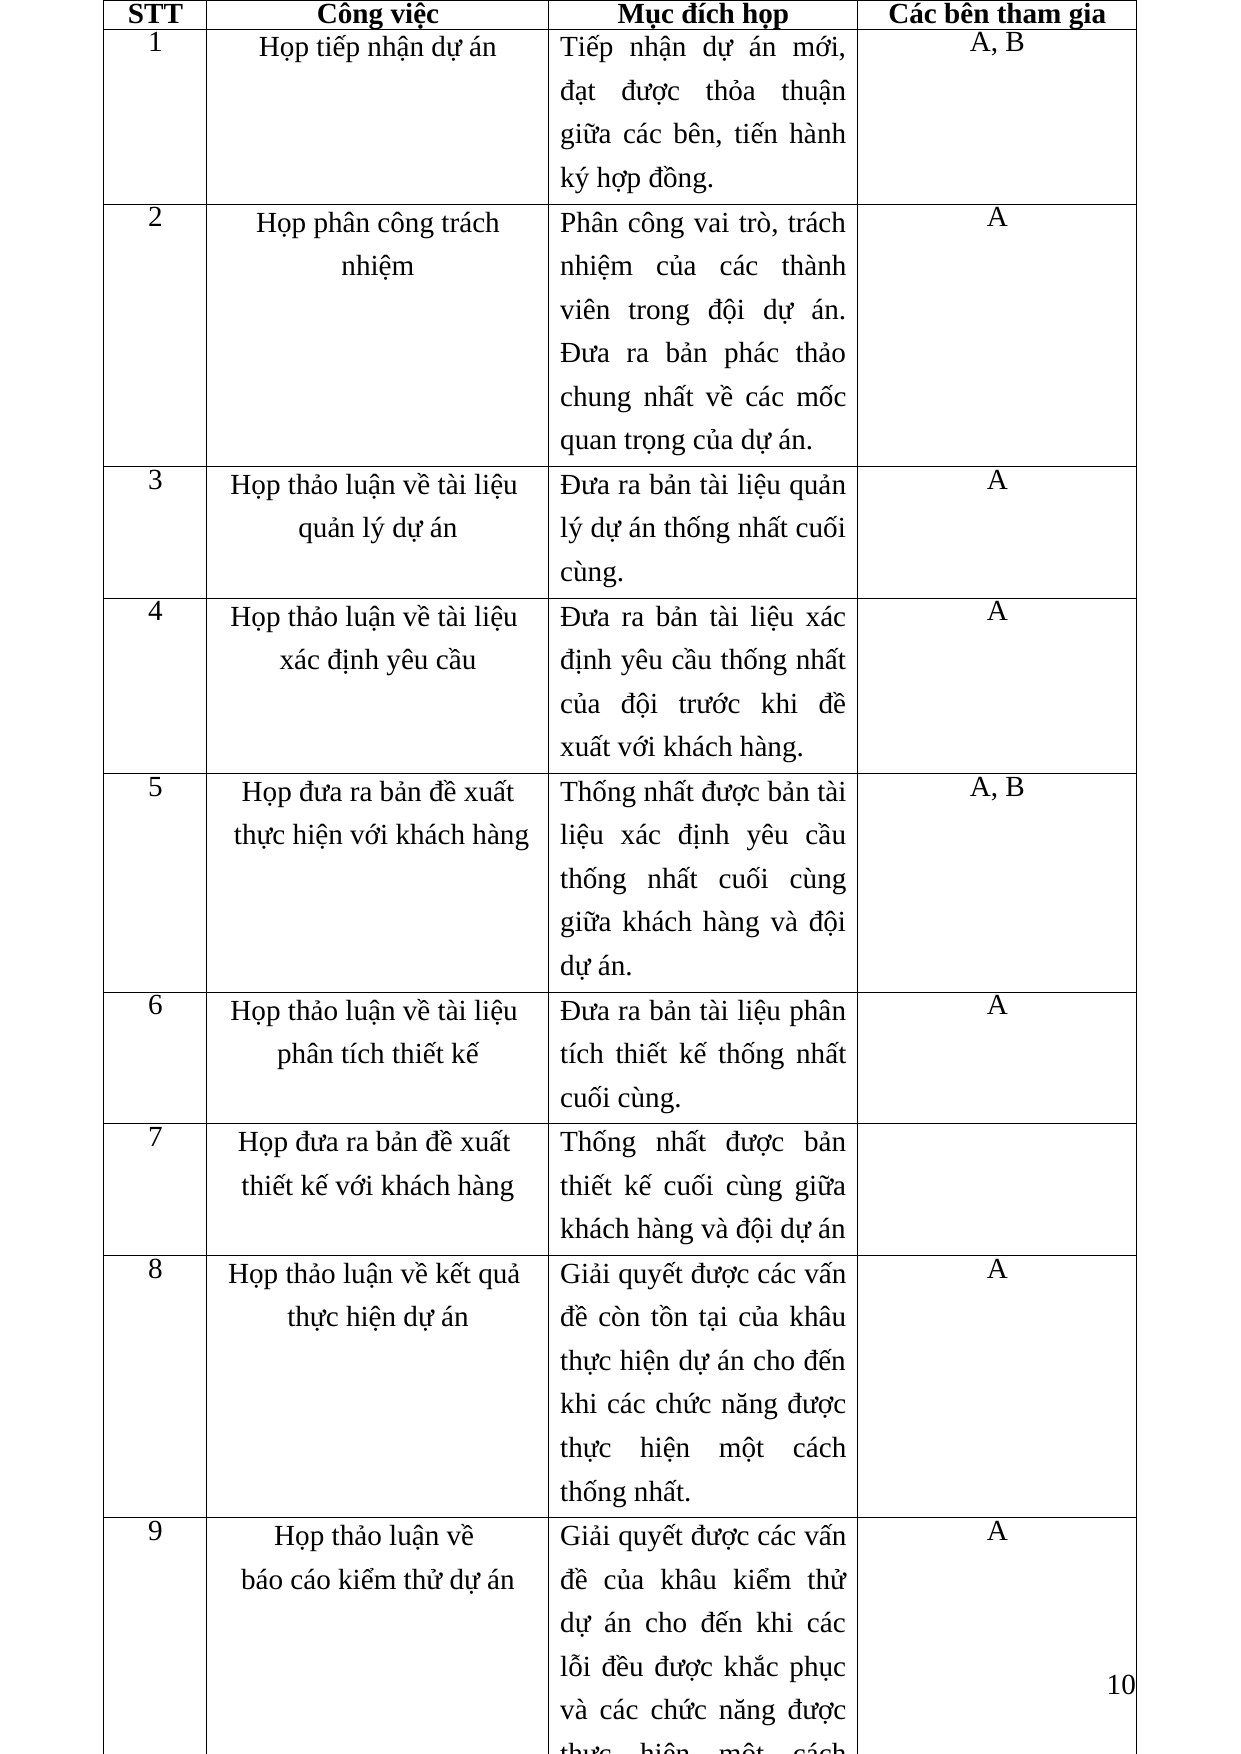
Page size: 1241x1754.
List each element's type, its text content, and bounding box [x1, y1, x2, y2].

table_cell 4 [104, 599, 206, 773]
table_cell Đưa ra bản tài liệu phân tích thiết kế thống nhất cuối cùng. [549, 993, 857, 1123]
table_cell Họp thảo luận về báo cáo kiểm thử dự án [207, 1518, 548, 1754]
table_cell A [858, 1518, 1136, 1754]
table_cell 5 [104, 774, 206, 992]
table_cell 1 [104, 30, 206, 204]
table_cell Họp thảo luận về tài liệu phân tích thiết kế [207, 993, 548, 1123]
table_cell [858, 1124, 1136, 1255]
table_cell Giải quyết được các vấn đề còn tồn tại của khâu thực hiện dự án cho đến khi các chức năng được thực hiện một cách thống nhất. [549, 1256, 857, 1517]
table_cell 6 [104, 993, 206, 1123]
table_cell Thống nhất được bản tài liệu xác định yêu cầu thống nhất cuối cùng giữa khách hàng và đội dự án. [549, 774, 857, 992]
table_cell Họp phân công trách nhiệm [207, 205, 548, 466]
table_cell 2 [104, 205, 206, 466]
table_header STT [104, 1, 206, 28]
table_cell A [858, 1256, 1136, 1517]
table_cell Thống nhất được bản thiết kế cuối cùng giữa khách hàng và đội dự án [549, 1124, 857, 1255]
table_cell Tiếp nhận dự án mới, đạt được thỏa thuận giữa các bên, tiến hành ký hợp đồng. [549, 30, 857, 204]
table_cell A, B [858, 30, 1136, 204]
table_header Các bên tham gia [858, 1, 1136, 28]
table_header Mục đích họp [549, 1, 857, 28]
table_cell Họp thảo luận về tài liệu xác định yêu cầu [207, 599, 548, 773]
table_cell Họp thảo luận về tài liệu quản lý dự án [207, 467, 548, 598]
table_cell 3 [104, 467, 206, 598]
table_cell Họp tiếp nhận dự án [207, 30, 548, 204]
table_cell Đưa ra bản tài liệu quản lý dự án thống nhất cuối cùng. [549, 467, 857, 598]
table_cell 8 [104, 1256, 206, 1517]
table_cell Giải quyết được các vấn đề của khâu kiểm thử dự án cho đến khi các lỗi đều được khắc phục và các chức năng được thực hiện một cách thống nhất. [549, 1518, 857, 1754]
table_cell A [858, 993, 1136, 1123]
table_cell Họp đưa ra bản đề xuất thực hiện với khách hàng [207, 774, 548, 992]
table_cell Phân công vai trò, trách nhiệm của các thành viên trong đội dự án. Đưa ra bản phác thảo chung nhất về các mốc quan trọng của dự án. [549, 205, 857, 466]
table_cell 7 [104, 1124, 206, 1255]
table_cell A, B [858, 774, 1136, 992]
table_header Công việc [207, 1, 548, 28]
table_cell Họp đưa ra bản đề xuất thiết kế với khách hàng [207, 1124, 548, 1255]
table_cell 9 [104, 1518, 206, 1754]
table_cell A [858, 599, 1136, 773]
table_cell Đưa ra bản tài liệu xác định yêu cầu thống nhất của đội trước khi đề xuất với khách hàng. [549, 599, 857, 773]
table_cell A [858, 467, 1136, 598]
table_cell A [858, 205, 1136, 466]
table_cell Họp thảo luận về kết quả thực hiện dự án [207, 1256, 548, 1517]
